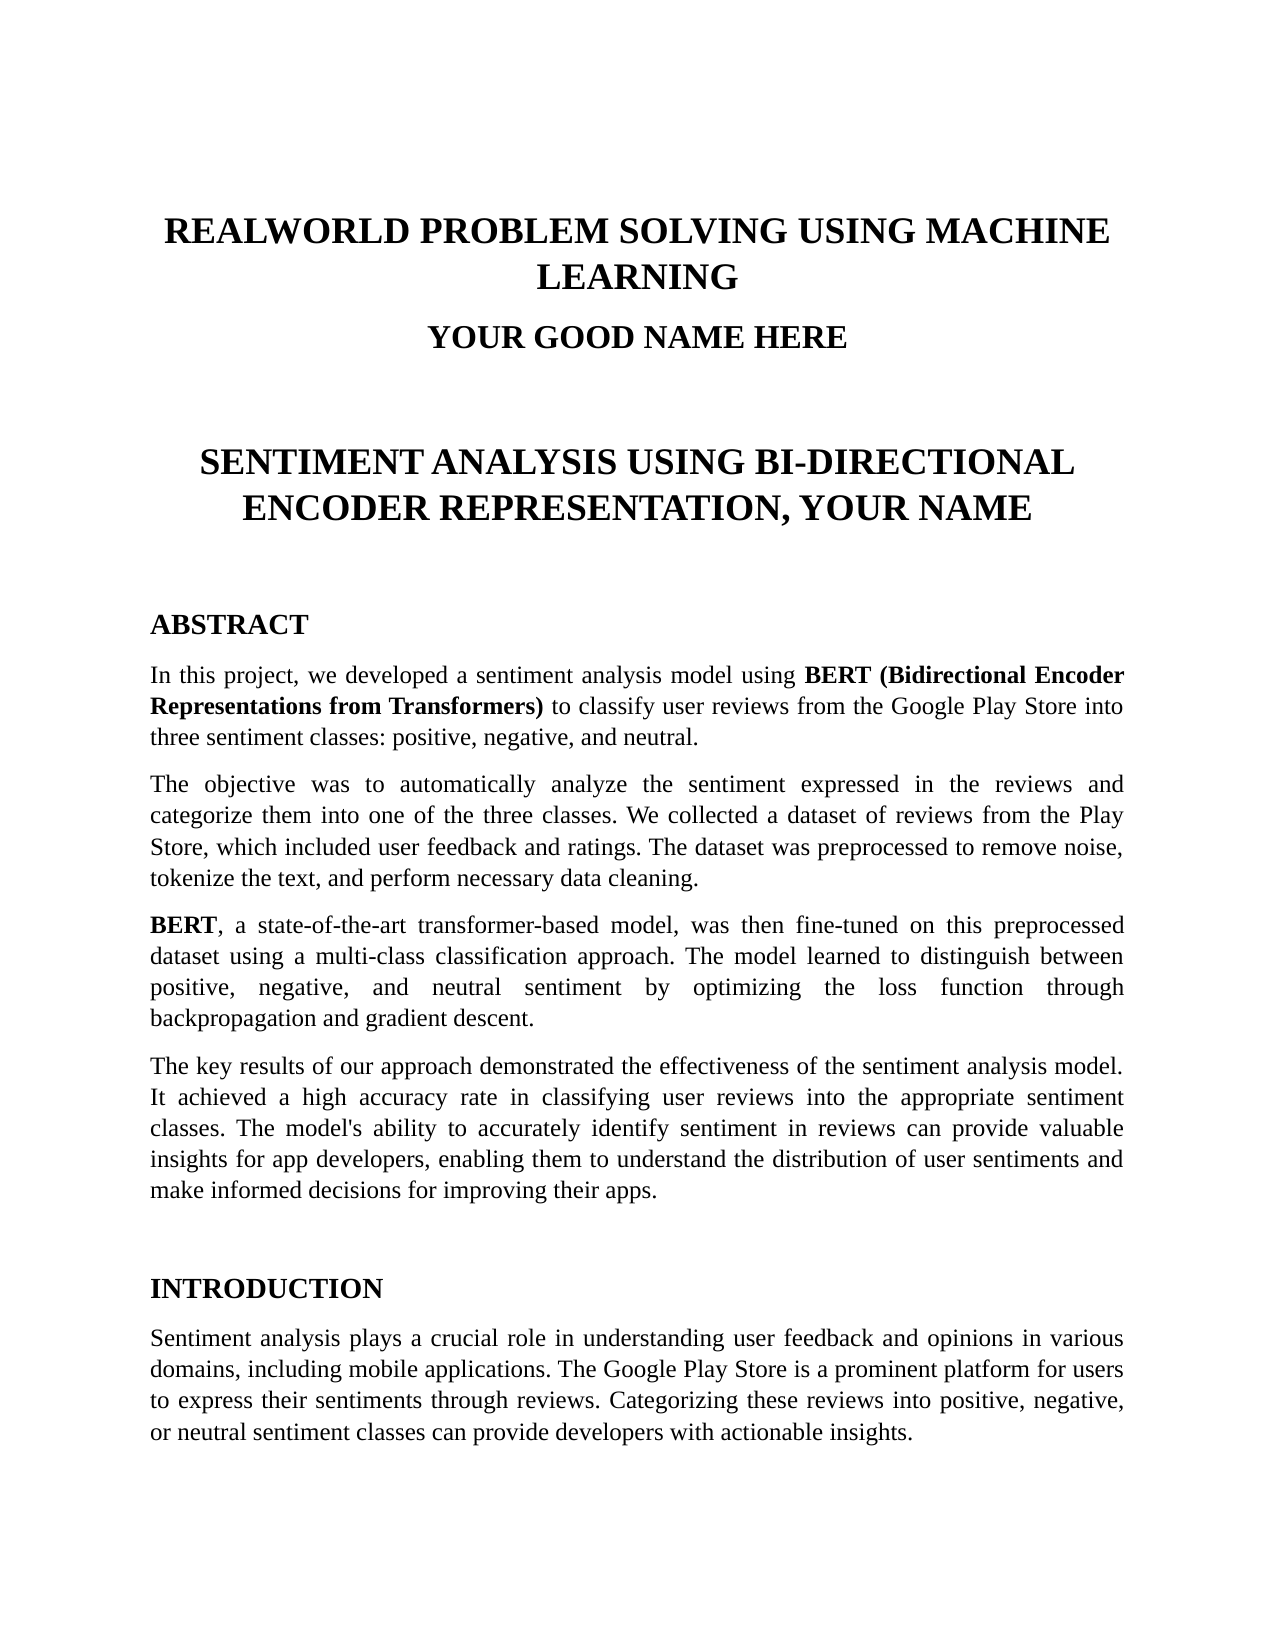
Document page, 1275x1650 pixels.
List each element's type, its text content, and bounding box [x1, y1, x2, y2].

text Sentiment analysis plays a crucial role in understanding user feedback and opinions in various domains, including mobile applications. The Google Play Store is a prominent platform for users to express their sentiments through reviews. Categorizing these reviews into positive, negative, or neutral sentiment classes can provide developers with actionable insights. [150, 1323, 1125, 1445]
text BERT, a state-of-the-art transformer-based model, was then fine-tuned on this preprocessed dataset using a multi-class classification approach. The model learned to distinguish between positive, negative, and neutral sentiment by optimizing the loss function through backpropagation and gradient descent. [150, 910, 1125, 1032]
text REALWORLD PROBLEM SOLVING USING MACHINE LEARNING [150, 208, 1125, 298]
text INTRODUCTION [150, 1271, 1125, 1304]
text The key results of our approach demonstrated the effectiveness of the sentiment analysis model. It achieved a high accuracy rate in classifying user reviews into the appropriate sentiment classes. The model's ability to accurately identify sentiment in reviews can provide valuable insights for app developers, enabling them to understand the distribution of user sentiments and make informed decisions for improving their apps. [150, 1051, 1125, 1204]
text YOUR GOOD NAME HERE [150, 318, 1125, 356]
text ABSTRACT [150, 607, 1125, 640]
text In this project, we developed a sentiment analysis model using BERT (Bidirectional Encoder Representations from Transformers) to classify user reviews from the Google Play Store into three sentiment classes: positive, negative, and neutral. [150, 660, 1125, 751]
text SENTIMENT ANALYSIS USING BI-DIRECTIONAL ENCODER REPRESENTATION, YOUR NAME [150, 439, 1125, 529]
text The objective was to automatically analyze the sentiment expressed in the reviews and categorize them into one of the three classes. We collected a dataset of reviews from the Play Store, which included user feedback and ratings. The dataset was preprocessed to remove noise, tokenize the text, and perform necessary data cleaning. [150, 769, 1125, 891]
